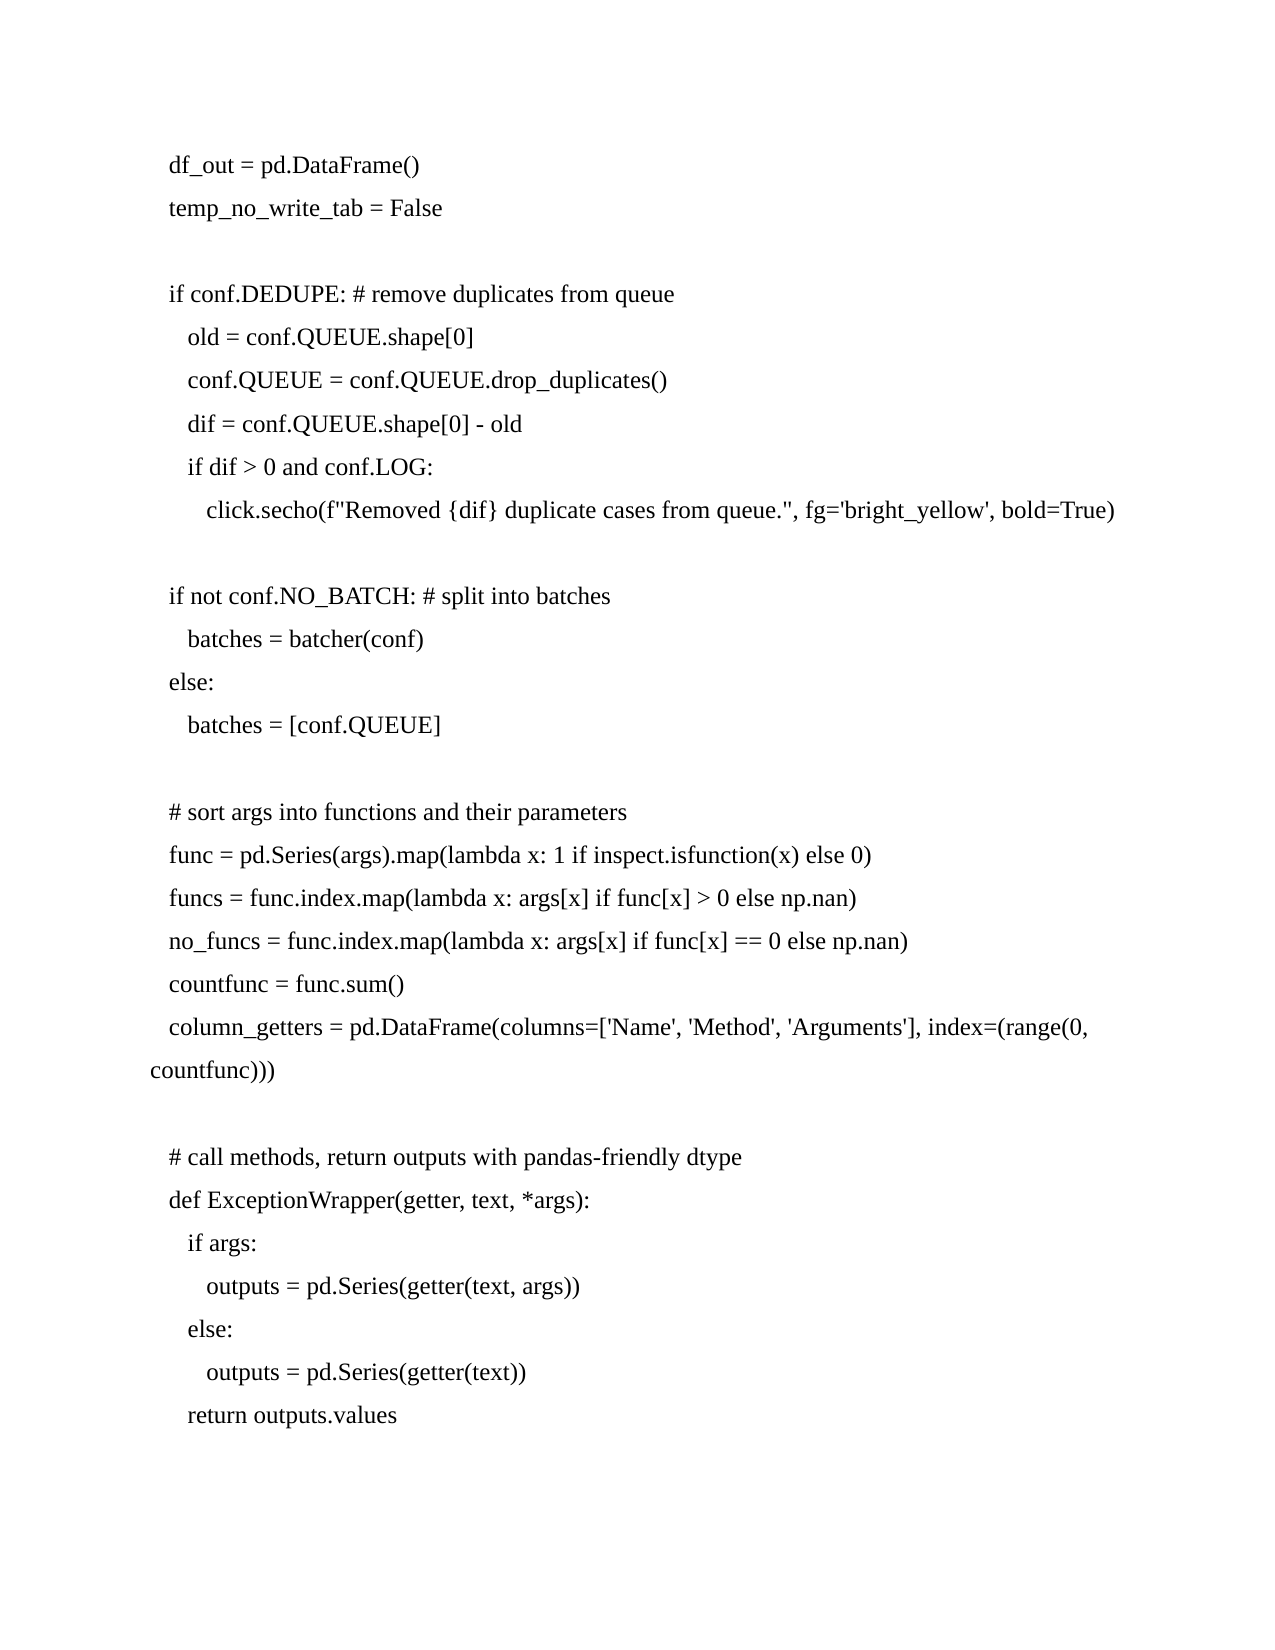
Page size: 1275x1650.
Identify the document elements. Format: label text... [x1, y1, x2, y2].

text if args: [150, 1228, 1125, 1257]
text old = conf.QUEUE.shape[0] [150, 322, 1125, 351]
text countfunc = func.sum() [150, 969, 1125, 998]
text if conf.DEDUPE: # remove duplicates from queue [150, 279, 1125, 308]
text if not conf.NO_BATCH: # split into batches [150, 581, 1125, 610]
text # call methods, return outputs with pandas-friendly dtype [150, 1142, 1125, 1171]
text funcs = func.index.map(lambda x: args[x] if func[x] > 0 else np.nan) [150, 883, 1125, 912]
text click.secho(f"Removed {dif} duplicate cases from queue.", fg='bright_yellow', bold=True) [150, 495, 1125, 524]
text conf.QUEUE = conf.QUEUE.drop_duplicates() [150, 366, 1125, 394]
text no_funcs = func.index.map(lambda x: args[x] if func[x] == 0 else np.nan) [150, 926, 1125, 955]
text batches = [conf.QUEUE] [150, 711, 1125, 739]
text else: [150, 667, 1125, 696]
text return outputs.values [150, 1401, 1125, 1429]
text def ExceptionWrapper(getter, text, *args): [150, 1185, 1125, 1214]
text temp_no_write_tab = False [150, 193, 1125, 222]
text func = pd.Series(args).map(lambda x: 1 if inspect.isfunction(x) else 0) [150, 840, 1125, 869]
text column_getters = pd.DataFrame(columns=['Name', 'Method', 'Arguments'], index=(range(0, countfunc))) [150, 1012, 1125, 1084]
text dif = conf.QUEUE.shape[0] - old [150, 409, 1125, 437]
text df_out = pd.DataFrame() [150, 150, 1125, 179]
text outputs = pd.Series(getter(text, args)) [150, 1271, 1125, 1300]
text if dif > 0 and conf.LOG: [150, 452, 1125, 481]
text else: [150, 1314, 1125, 1343]
text # sort args into functions and their parameters [150, 797, 1125, 826]
text batches = batcher(conf) [150, 624, 1125, 653]
text outputs = pd.Series(getter(text)) [150, 1357, 1125, 1386]
